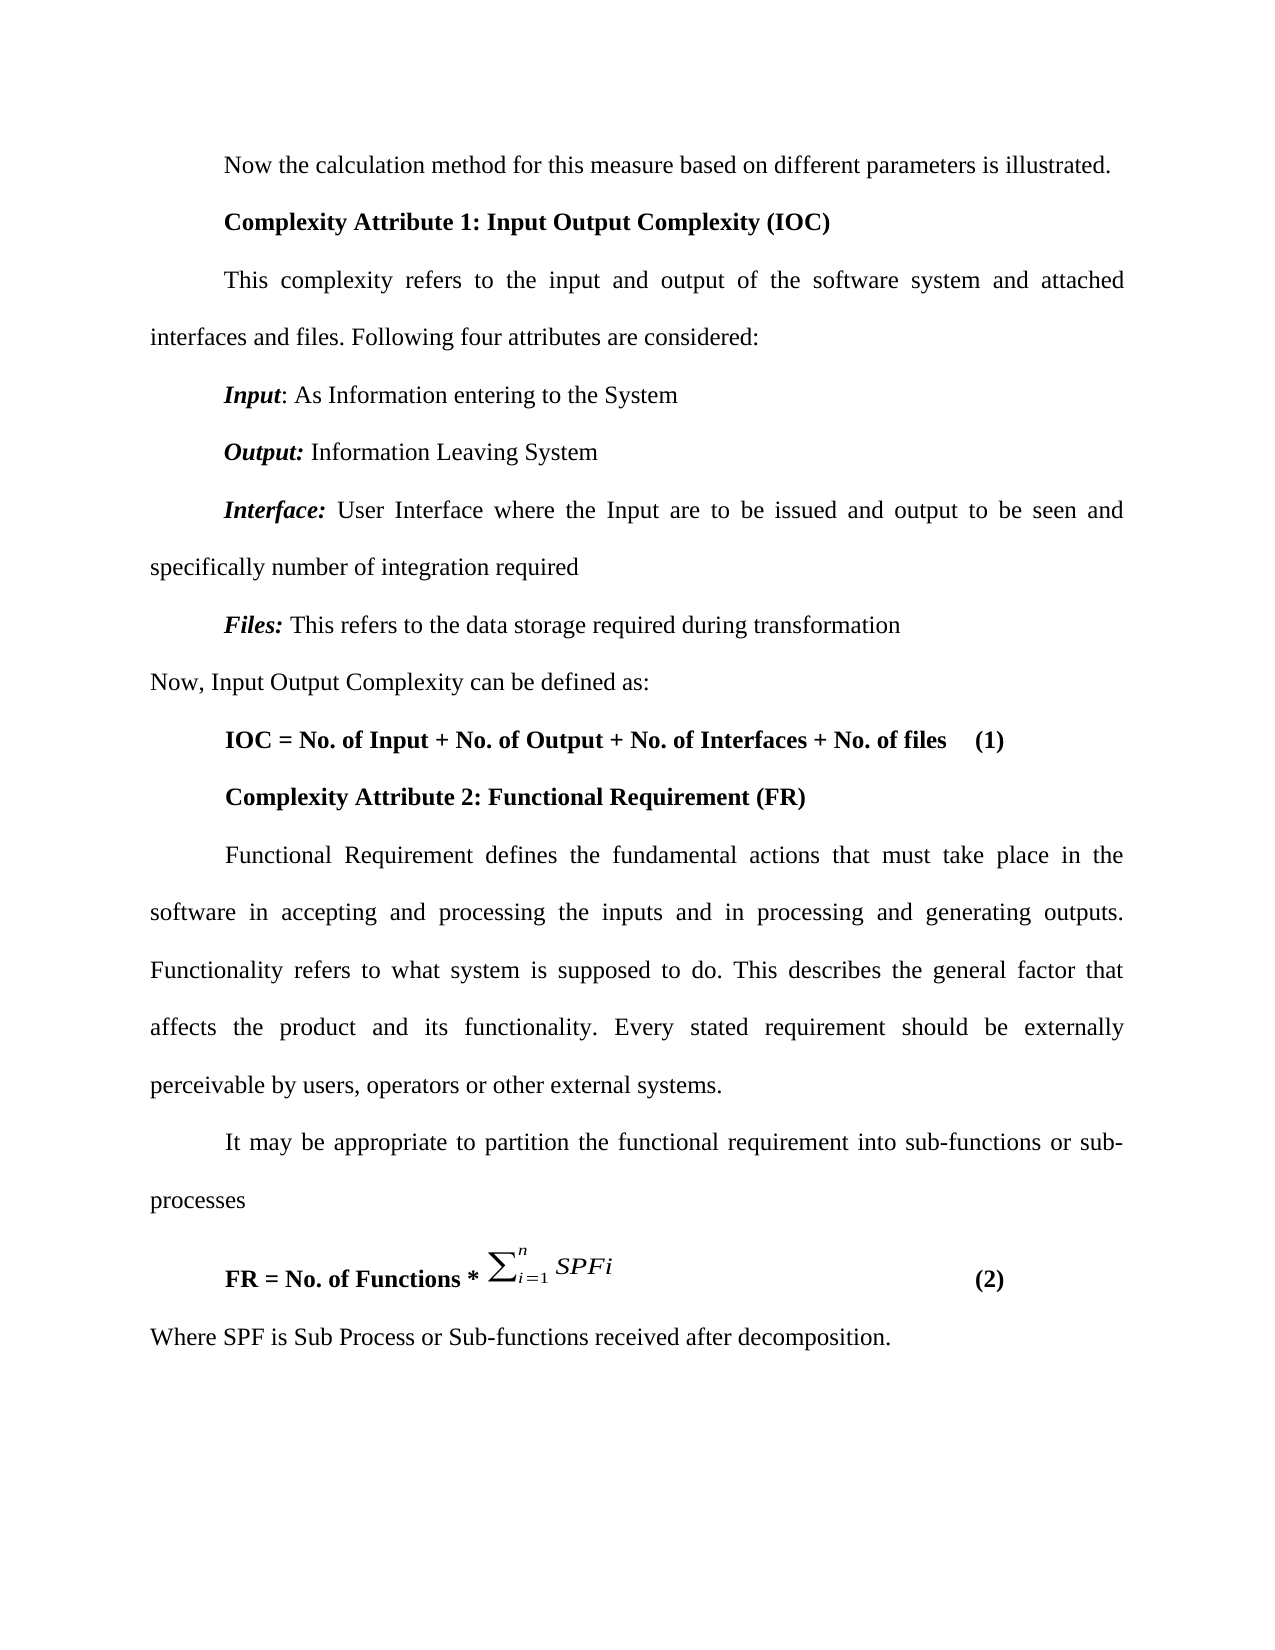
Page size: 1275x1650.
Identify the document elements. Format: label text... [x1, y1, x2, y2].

text Complexity Attribute 2: Functional Requirement (FR) [150, 782, 1125, 811]
text Input: As Information entering to the System [150, 380, 1125, 409]
text Files: This refers to the data storage required during transformation [150, 610, 1125, 639]
text It may be appropriate to partition the functional requirement into sub-functions or sub-processes [150, 1127, 1125, 1214]
text FR = No. of Functions * (2) [150, 1242, 1125, 1293]
text Interface: User Interface where the Input are to be issued and output to be seen and specifically number of integration required [150, 495, 1125, 581]
text Output: Information Leaving System [150, 437, 1125, 466]
text Complexity Attribute 1: Input Output Complexity (IOC) [150, 207, 1125, 236]
text Now the calculation method for this measure based on different parameters is illustrated. [150, 150, 1125, 179]
text Functional Requirement defines the fundamental actions that must take place in the software in accepting and processing the inputs and in processing and generating outputs. Functionality refers to what system is supposed to do. This describes the general factor that affects the product and its functionality. Every stated requirement should be externally perceivable by users, operators or other external systems. [150, 840, 1125, 1099]
text IOC = No. of Input + No. of Output + No. of Interfaces + No. of files (1) [150, 725, 1125, 754]
text Now, Input Output Complexity can be defined as: [150, 667, 1125, 696]
text Where SPF is Sub Process or Sub-functions received after decomposition. [150, 1322, 1125, 1351]
text This complexity refers to the input and output of the software system and attached interfaces and files. Following four attributes are considered: [150, 265, 1125, 351]
